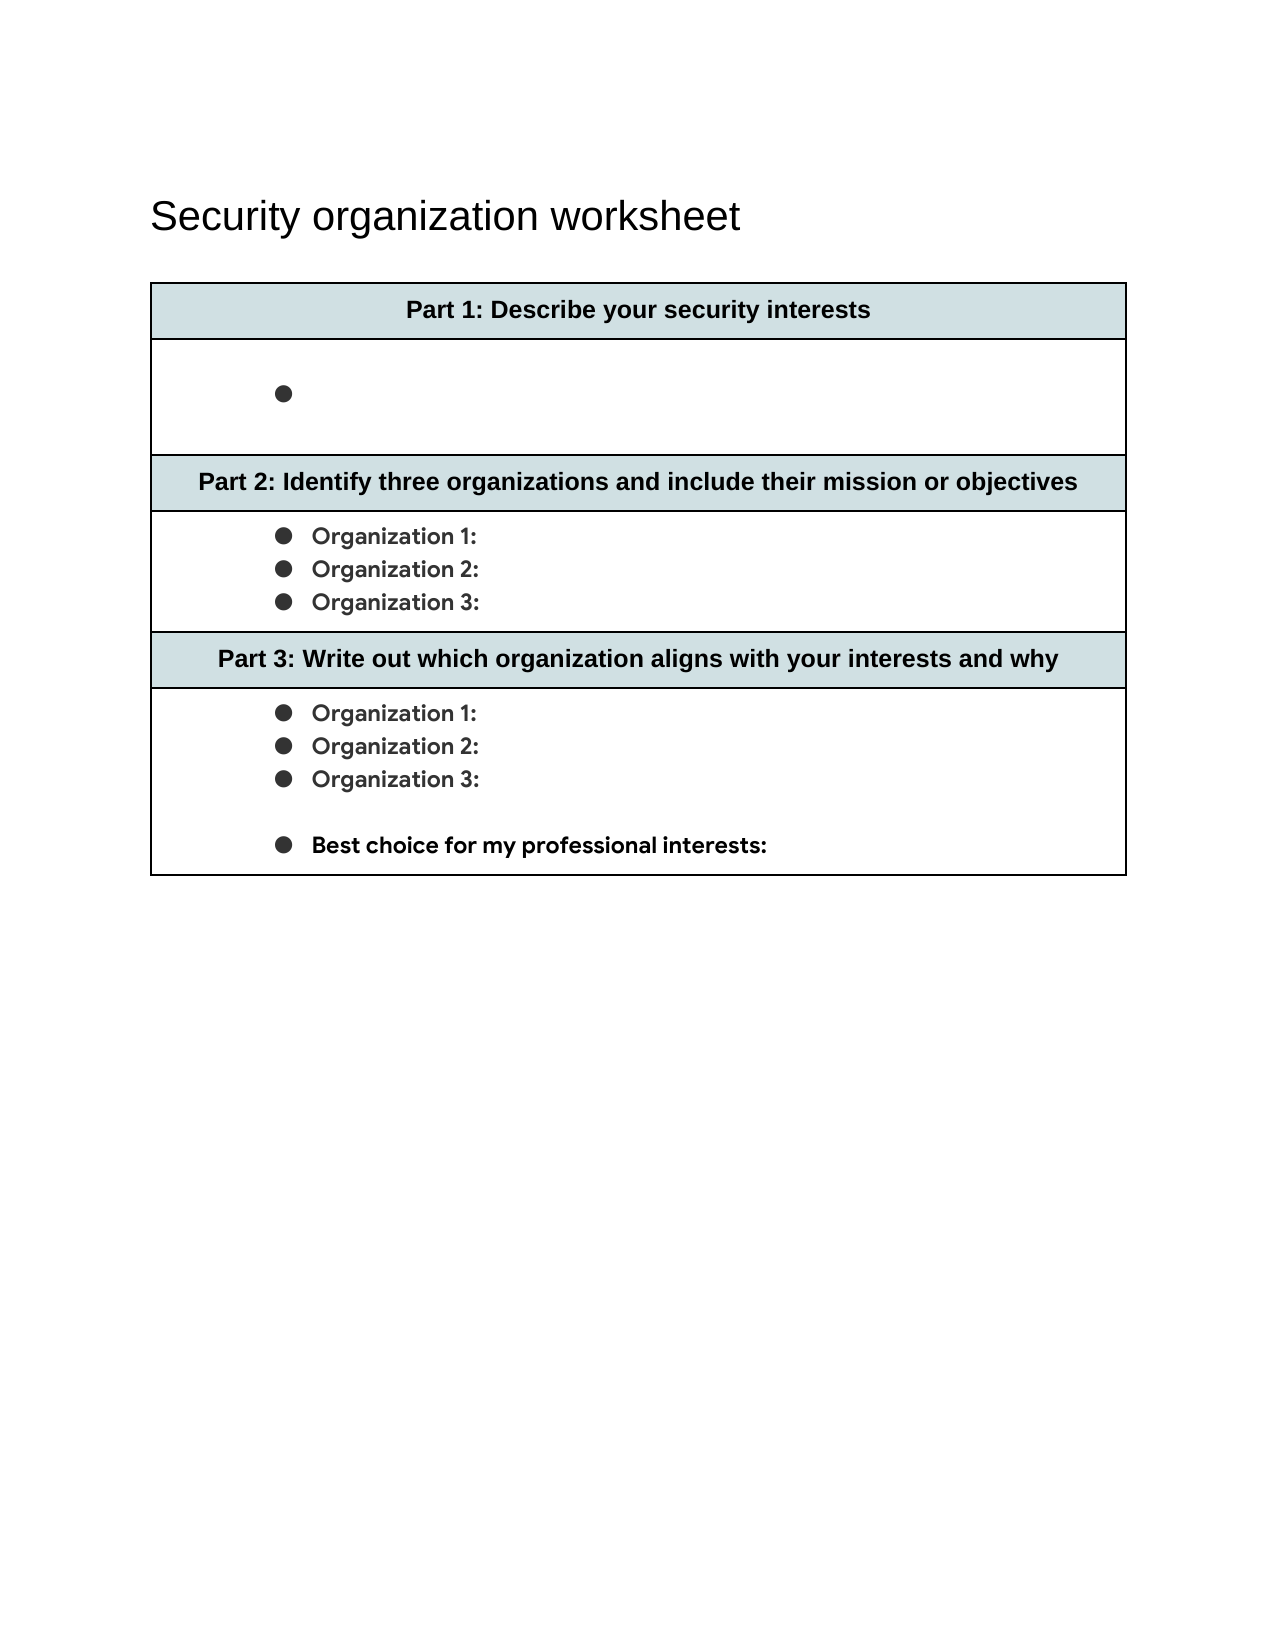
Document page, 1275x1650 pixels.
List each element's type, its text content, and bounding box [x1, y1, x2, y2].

table_cell Organization 1: Organization 2: Organization 3: Best choice for my professional interests: [152, 689, 1125, 874]
table_cell Part 2: Identify three organizations and include their mission or objectives [152, 456, 1125, 510]
subtitle Security organization worksheet [150, 192, 1125, 239]
table_cell Part 3: Write out which organization aligns with your interests and why [152, 633, 1125, 687]
table_header Part 1: Describe your security interests [152, 284, 1125, 338]
table_cell Organization 1: Organization 2: Organization 3: [152, 512, 1125, 631]
table_cell [152, 340, 1125, 454]
